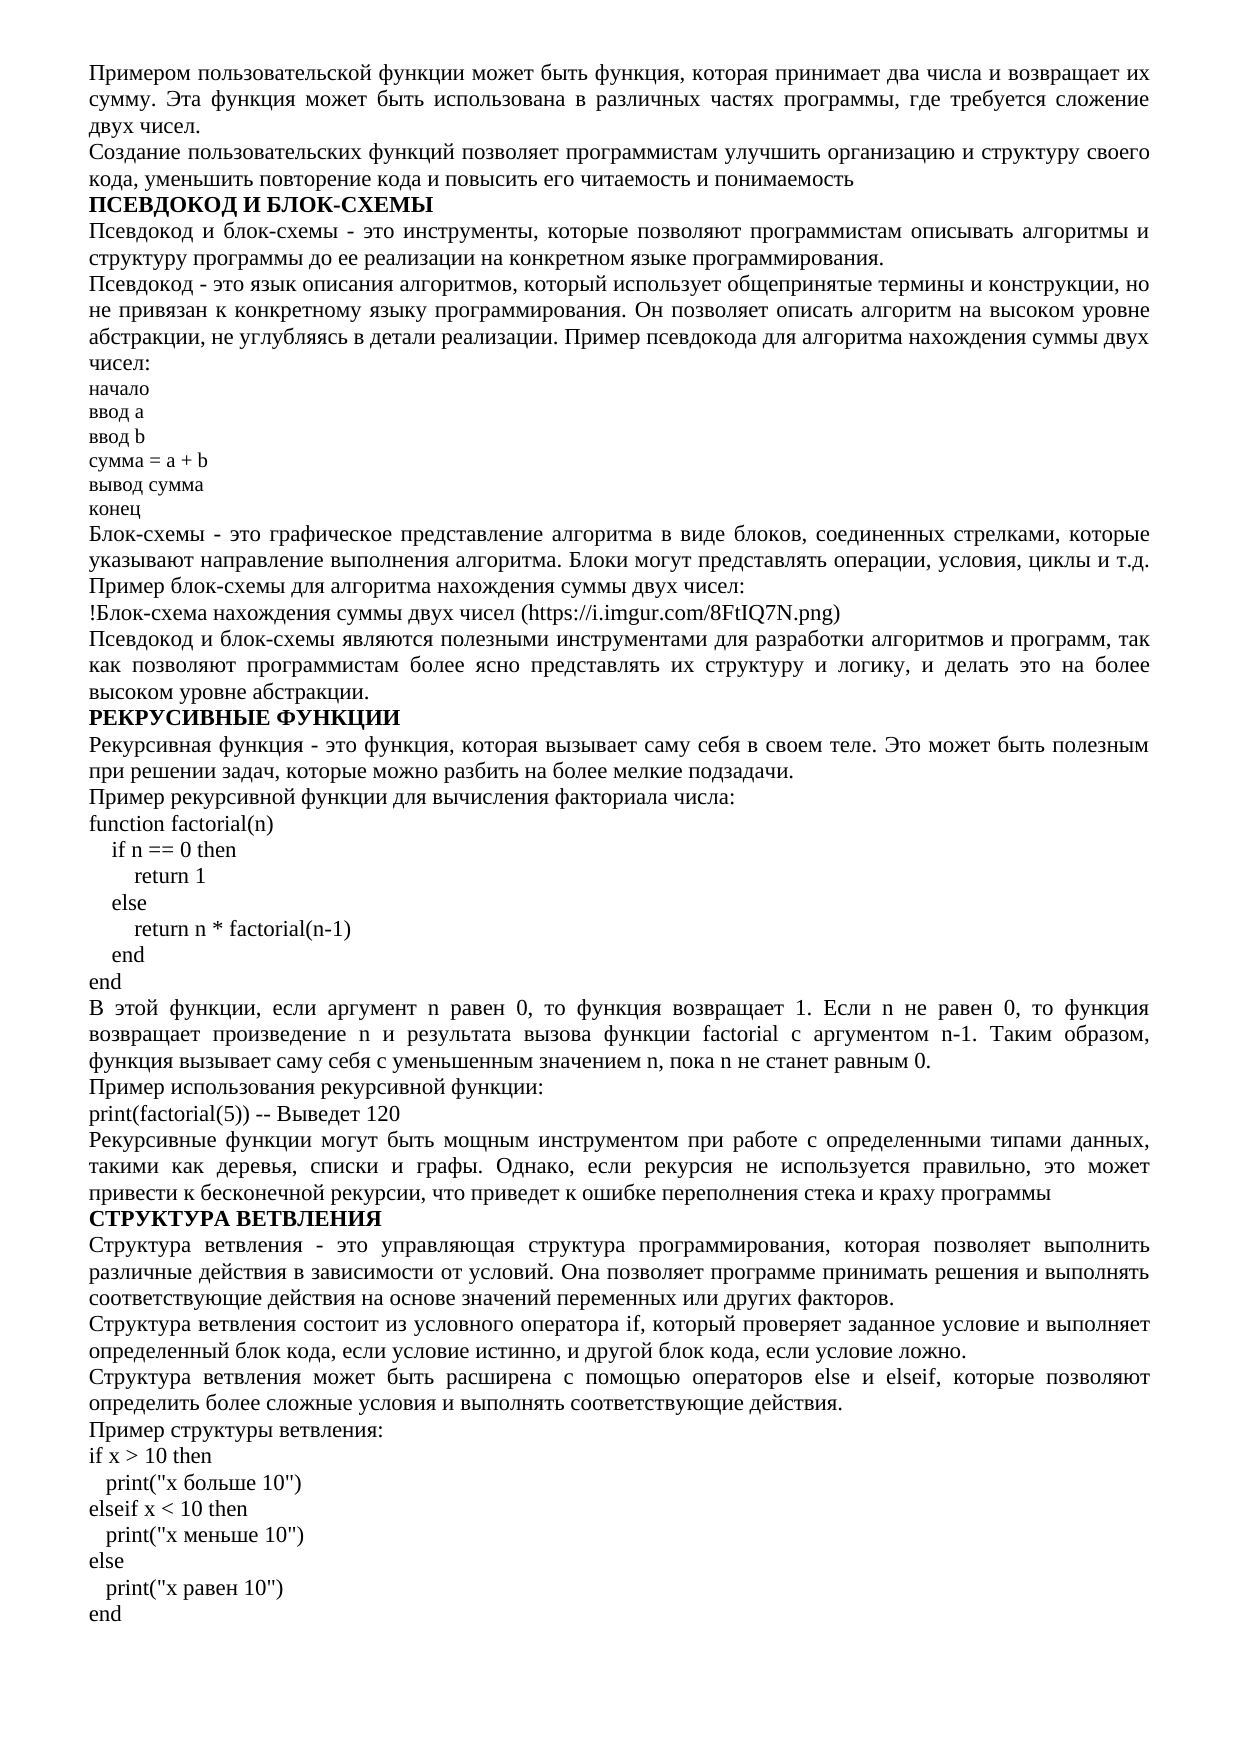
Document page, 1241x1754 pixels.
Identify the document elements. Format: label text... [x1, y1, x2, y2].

text В этой функции, если аргумент n равен 0, то функция возвращает 1. Если n не равен 0, то функция возвращает произведение n и результата вызова функции factorial с аргументом n-1. Таким образом, функция вызывает саму себя с уменьшенным значением n, пока n не станет равным 0. [88, 994, 1152, 1073]
text Блок-схемы - это графическое представление алгоритма в виде блоков, соединенных стрелками, которые указывают направление выполнения алгоритма. Блоки могут представлять операции, условия, циклы и т.д. Пример блок-схемы для алгоритма нахождения суммы двух чисел: [88, 520, 1152, 599]
text ПСЕВДОКОД И БЛОК-СХЕМЫ [88, 191, 1152, 217]
text else [88, 889, 1152, 915]
text Пример использования рекурсивной функции: [88, 1073, 1152, 1099]
text return n * factorial(n-1) [88, 915, 1152, 941]
text Рекурсивные функции могут быть мощным инструментом при работе с определенными типами данных, такими как деревья, списки и графы. Однако, если рекурсия не используется правильно, это может привести к бесконечной рекурсии, что приведет к ошибке переполнения стека и краху программы [88, 1126, 1152, 1205]
text Пример структуры ветвления: [88, 1416, 1152, 1442]
text Псевдокод и блок-схемы - это инструменты, которые позволяют программистам описывать алгоритмы и структуру программы до ее реализации на конкретном языке программирования. [88, 217, 1152, 270]
text Создание пользовательских функций позволяет программистам улучшить организацию и структуру своего кода, уменьшить повторение кода и повысить его читаемость и понимаемость [88, 138, 1152, 191]
text конец [88, 496, 1152, 520]
text Псевдокод - это язык описания алгоритмов, который использует общепринятые термины и конструкции, но не привязан к конкретному языку программирования. Он позволяет описать алгоритм на высоком уровне абстракции, не углубляясь в детали реализации. Пример псевдокода для алгоритма нахождения суммы двух чисел: [88, 270, 1152, 375]
text end [88, 1600, 1152, 1627]
text Примером пользовательской функции может быть функция, которая принимает два числа и возвращает их сумму. Эта функция может быть использована в различных частях программы, где требуется сложение двух чисел. [88, 59, 1152, 138]
text Структура ветвления - это управляющая структура программирования, которая позволяет выполнить различные действия в зависимости от условий. Она позволяет программе принимать решения и выполнять соответствующие действия на основе значений переменных или других факторов. [88, 1231, 1152, 1310]
text print("x равен 10") [88, 1574, 1152, 1600]
text ввод b [88, 423, 1152, 448]
text сумма = a + b [88, 448, 1152, 472]
text Структура ветвления состоит из условного оператора if, который проверяет заданное условие и выполняет определенный блок кода, если условие истинно, и другой блок кода, если условие ложно. [88, 1310, 1152, 1363]
text return 1 [88, 862, 1152, 889]
text начало [88, 375, 1152, 399]
text РЕКРУСИВНЫЕ ФУНКЦИИ [88, 704, 1152, 731]
text Псевдокод и блок-схемы являются полезными инструментами для разработки алгоритмов и программ, так как позволяют программистам более ясно представлять их структуру и логику, и делать это на более высоком уровне абстракции. [88, 625, 1152, 704]
text print(factorial(5)) -- Выведет 120 [88, 1099, 1152, 1126]
text СТРУКТУРА ВЕТВЛЕНИЯ [88, 1205, 1152, 1231]
text !Блок-схема нахождения суммы двух чисел (https://i.imgur.com/8FtIQ7N.png) [88, 599, 1152, 625]
text if x > 10 then [88, 1442, 1152, 1468]
text Пример рекурсивной функции для вычисления факториала числа: [88, 783, 1152, 810]
text Структура ветвления может быть расширена с помощью операторов else и elseif, которые позволяют определить более сложные условия и выполнять соответствующие действия. [88, 1363, 1152, 1416]
text if n == 0 then [88, 836, 1152, 862]
text elseif x < 10 then [88, 1495, 1152, 1521]
text function factorial(n) [88, 810, 1152, 836]
text print("x меньше 10") [88, 1521, 1152, 1548]
text else [88, 1548, 1152, 1574]
text ввод a [88, 399, 1152, 423]
text print("x больше 10") [88, 1468, 1152, 1495]
text end [88, 968, 1152, 994]
text Рекурсивная функция - это функция, которая вызывает саму себя в своем теле. Это может быть полезным при решении задач, которые можно разбить на более мелкие подзадачи. [88, 731, 1152, 783]
text вывод сумма [88, 472, 1152, 496]
text end [88, 941, 1152, 968]
